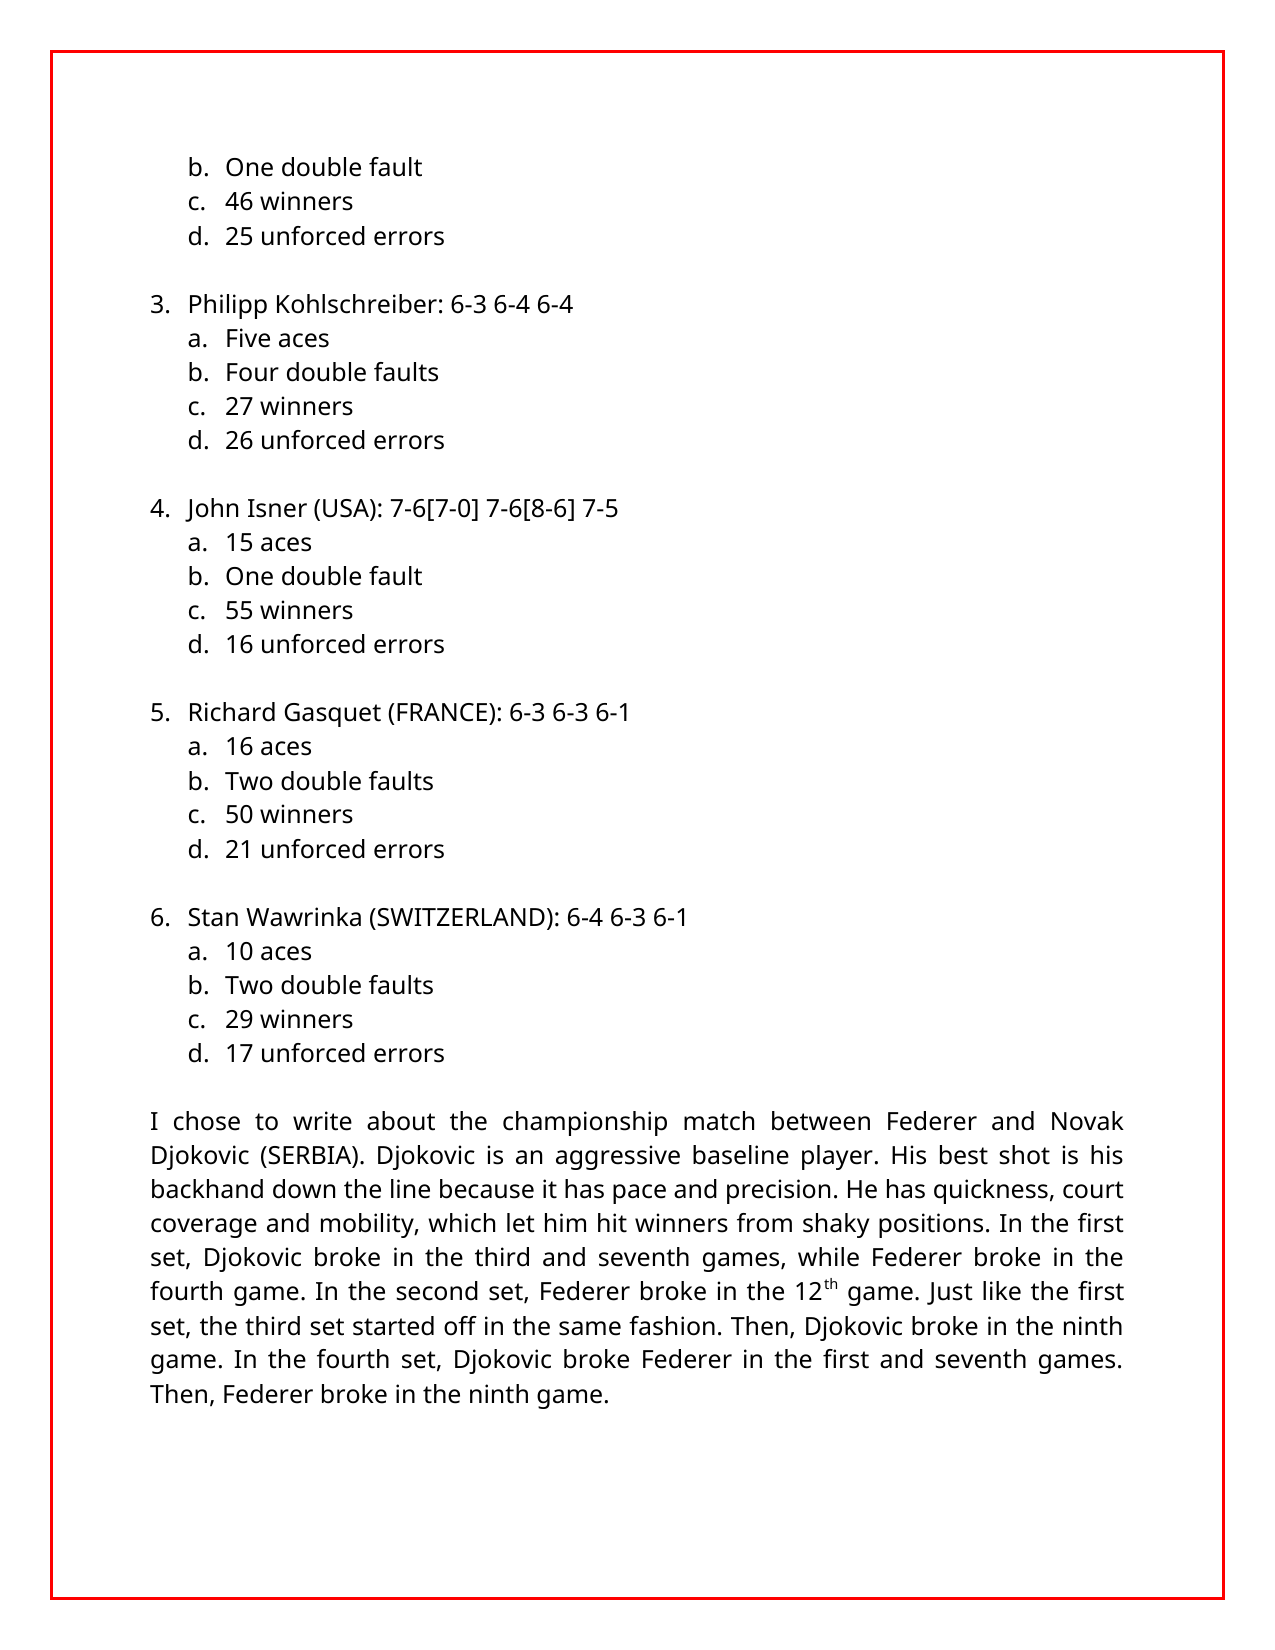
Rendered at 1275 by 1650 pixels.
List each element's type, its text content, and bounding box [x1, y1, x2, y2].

list Two double faults [187, 967, 1125, 1002]
list 17 unforced errors [187, 1036, 1125, 1070]
list One double fault [187, 150, 1125, 184]
list 55 winners [187, 593, 1125, 627]
list 16 unforced errors [187, 627, 1125, 661]
list John Isner (USA): 7-6[7-0] 7-6[8-6] 7-5 [150, 491, 1125, 525]
list 25 unforced errors [187, 218, 1125, 252]
list 16 aces [187, 729, 1125, 763]
list Four double faults [187, 354, 1125, 388]
text I chose to write about the championship match between Federer and Novak Djokovic (SERBIA). Djokovic is an aggressive baseline player. His best shot is his backhand down the line because it has pace and precision. He has quickness, court coverage and mobility, which let him hit winners from shaky positions. In the first set, Djokovic broke in the third and seventh games, while Federer broke in the fourth game. In the second set, Federer broke in the 12th game. Just like the first set, the third set started off in the same fashion. Then, Djokovic broke in the ninth game. In the fourth set, Djokovic broke Federer in the first and seventh games. Then, Federer broke in the ninth game. [150, 1104, 1125, 1410]
list Five aces [187, 320, 1125, 354]
list 50 winners [187, 797, 1125, 831]
list 46 winners [187, 184, 1125, 218]
list 27 winners [187, 388, 1125, 422]
list Philipp Kohlschreiber: 6-3 6-4 6-4 [150, 286, 1125, 320]
list 29 winners [187, 1002, 1125, 1036]
list 15 aces [187, 525, 1125, 559]
list Stan Wawrinka (SWITZERLAND): 6-4 6-3 6-1 [150, 899, 1125, 933]
list 10 aces [187, 933, 1125, 967]
list 21 unforced errors [187, 831, 1125, 865]
list Two double faults [187, 763, 1125, 797]
list Richard Gasquet (FRANCE): 6-3 6-3 6-1 [150, 695, 1125, 729]
list 26 unforced errors [187, 422, 1125, 457]
list One double fault [187, 559, 1125, 593]
